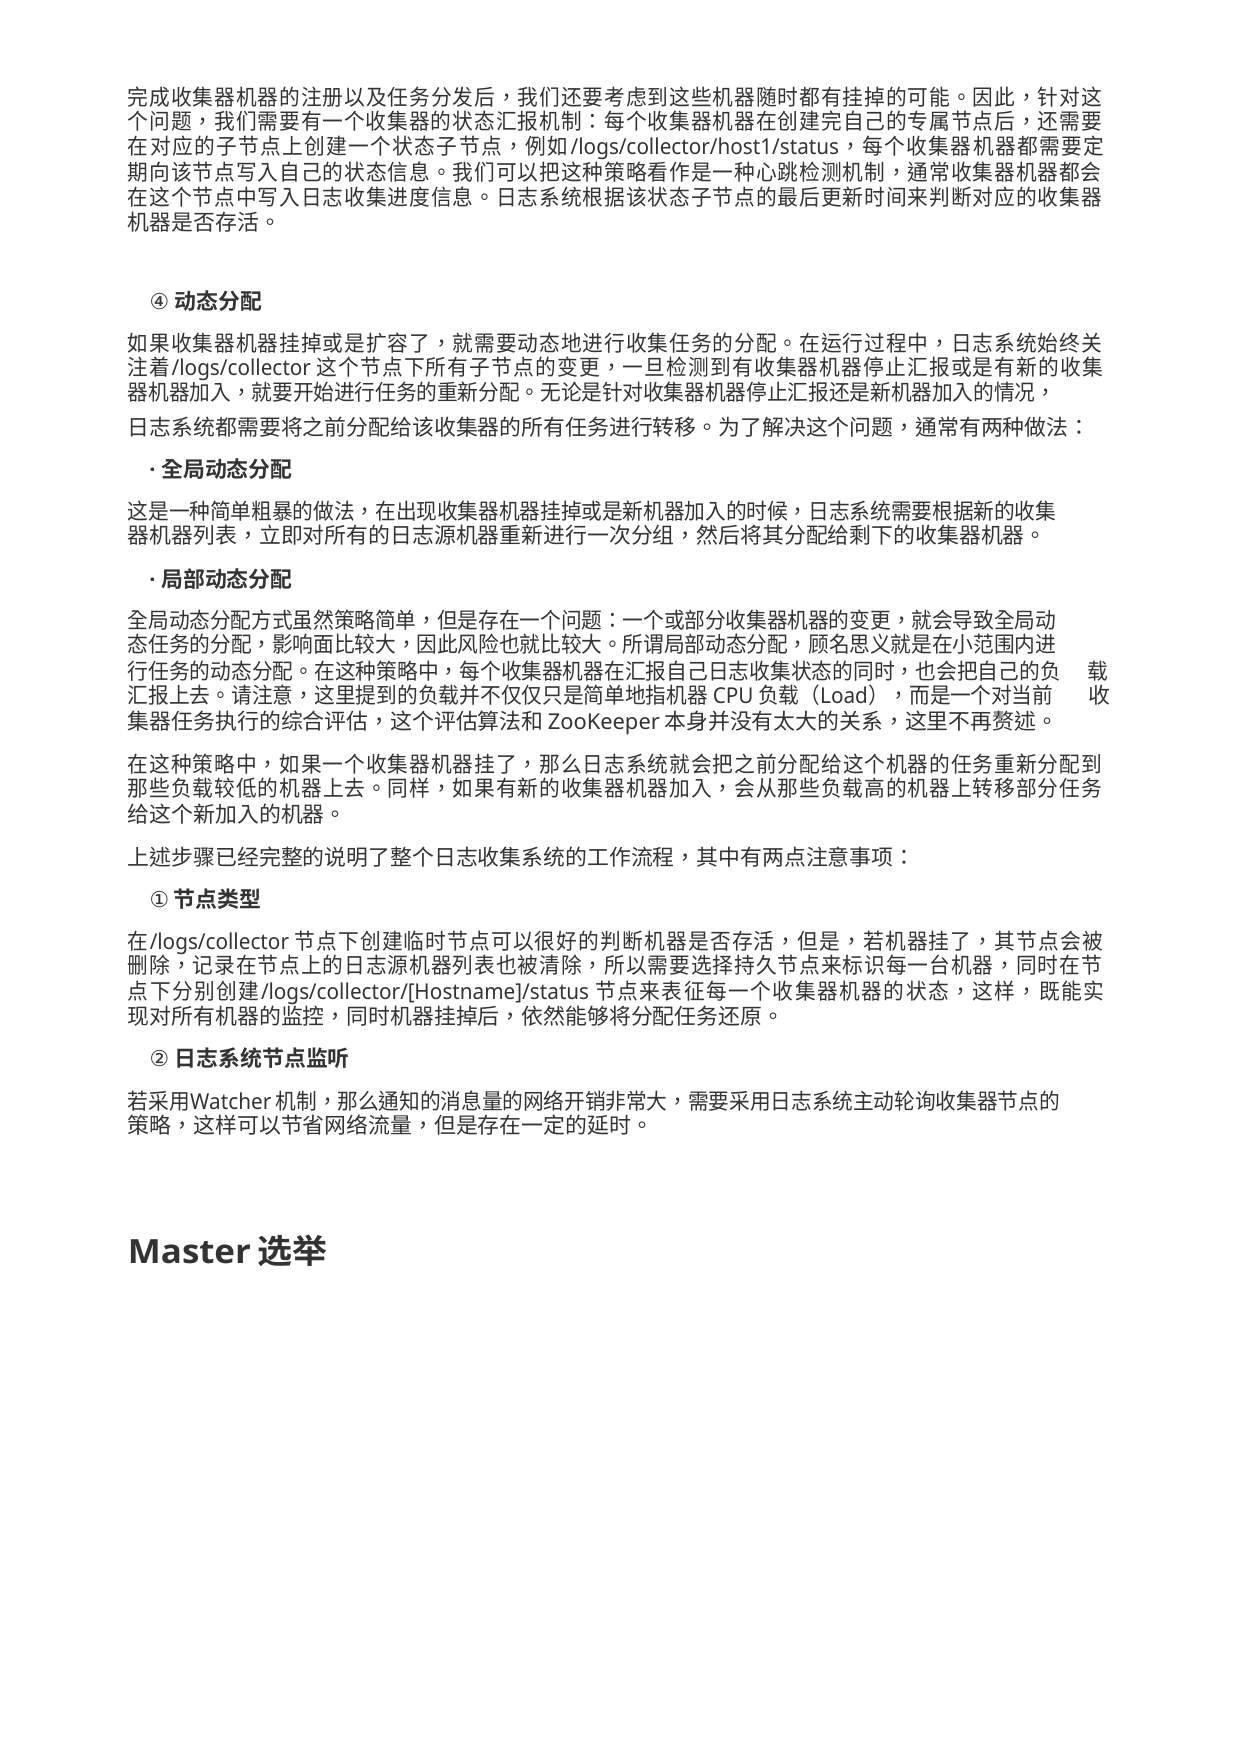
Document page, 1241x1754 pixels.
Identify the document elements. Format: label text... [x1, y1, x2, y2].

subtitle ①节点类型 [149, 884, 1126, 913]
text 完成收集器机器的注册以及任务分发后，我们还要考虑到这些机器随时都有挂掉的可能。因此，针对这 个问题，我们需要有⼀个收集器的状态汇报机制：每个收集器机器在创建完⾃⼰的专属节点后，还需要 在对应的⼦节点上创建⼀个状态⼦节点，例如/logs/collector/host1/status，每个收集器机器都需要定 期向该节点写⼊⾃⼰的状态信息。我们可以把这种策略看作是⼀种⼼跳检测机制，通常收集器机器都会 在这个节点中写⼊⽇志收集进度信息。⽇志系统根据该状态⼦节点的最后更新时间来判断对应的收集器 机器是否存活。 [128, 85, 1104, 237]
text 如果收集器机器挂掉或是扩容了，就需要动态地进⾏收集任务的分配。在运⾏过程中，⽇志系统始终关 注着/logs/collector这个节点下所有⼦节点的变更，⼀旦检测到有收集器机器停⽌汇报或是有新的收集 器机器加⼊，就要开始进⾏任务的重新分配。⽆论是针对收集器机器停⽌汇报还是新机器加⼊的情况， [128, 331, 1104, 407]
text ④ 动态分配 [149, 286, 1126, 316]
text 上述步骤已经完整的说明了整个⽇志收集系统的⼯作流程，其中有两点注意事项： [128, 842, 1126, 872]
text ⾏任务的动态分配。在这种策略中，每个收集器机器在汇报⾃⼰⽇志收集状态的同时，也会把⾃⼰的负 载汇报上去。请注意，这⾥提到的负载并不仅仅只是简单地指机器CPU负载（Load），⽽是⼀个对当前 收集器任务执⾏的综合评估，这个评估算法和ZooKeeper本身并没有太⼤的关系，这⾥不再赘述。 [128, 659, 1110, 735]
text 全局动态分配⽅式虽然策略简单，但是存在⼀个问题：⼀个或部分收集器机器的变更，就会导致全局动 态任务的分配，影响⾯⽐较⼤，因此⻛险也就⽐较⼤。所谓局部动态分配，顾名思义就是在⼩范围内进 [128, 608, 1104, 659]
subtitle 全局动态分配 [149, 454, 1126, 484]
text ⽇志系统都需要将之前分配给该收集器的所有任务进⾏转移。为了解决这个问题，通常有两种做法： [128, 407, 1126, 442]
text 若采⽤Watcher机制，那么通知的消息量的⽹络开销⾮常⼤，需要采⽤⽇志系统主动轮询收集器节点的 策略，这样可以节省⽹络流量，但是存在⼀定的延时。 [128, 1089, 1102, 1140]
subtitle 局部动态分配 [149, 564, 1126, 593]
subtitle Master选举 [128, 1228, 1126, 1273]
text 这是⼀种简单粗暴的做法，在出现收集器机器挂掉或是新机器加⼊的时候，⽇志系统需要根据新的收集 器机器列表，⽴即对所有的⽇志源机器重新进⾏⼀次分组，然后将其分配给剩下的收集器机器。 [128, 499, 1104, 550]
subtitle ② ⽇志系统节点监听 [149, 1043, 1126, 1073]
text 在/logs/collector节点下创建临时节点可以很好的判断机器是否存活，但是，若机器挂了，其节点会被 删除，记录在节点上的⽇志源机器列表也被清除，所以需要选择持久节点来标识每⼀台机器，同时在节 点下分别创建/logs/collector/[Hostname]/status节点来表征每⼀个收集器机器的状态，这样，既能实 现对所有机器的监控，同时机器挂掉后，依然能够将分配任务还原。 [128, 929, 1104, 1031]
text 在这种策略中，如果⼀个收集器机器挂了，那么⽇志系统就会把之前分配给这个机器的任务重新分配到 那些负载较低的机器上去。同样，如果有新的收集器机器加⼊，会从那些负载⾼的机器上转移部分任务 给这个新加⼊的机器。 [128, 752, 1104, 828]
